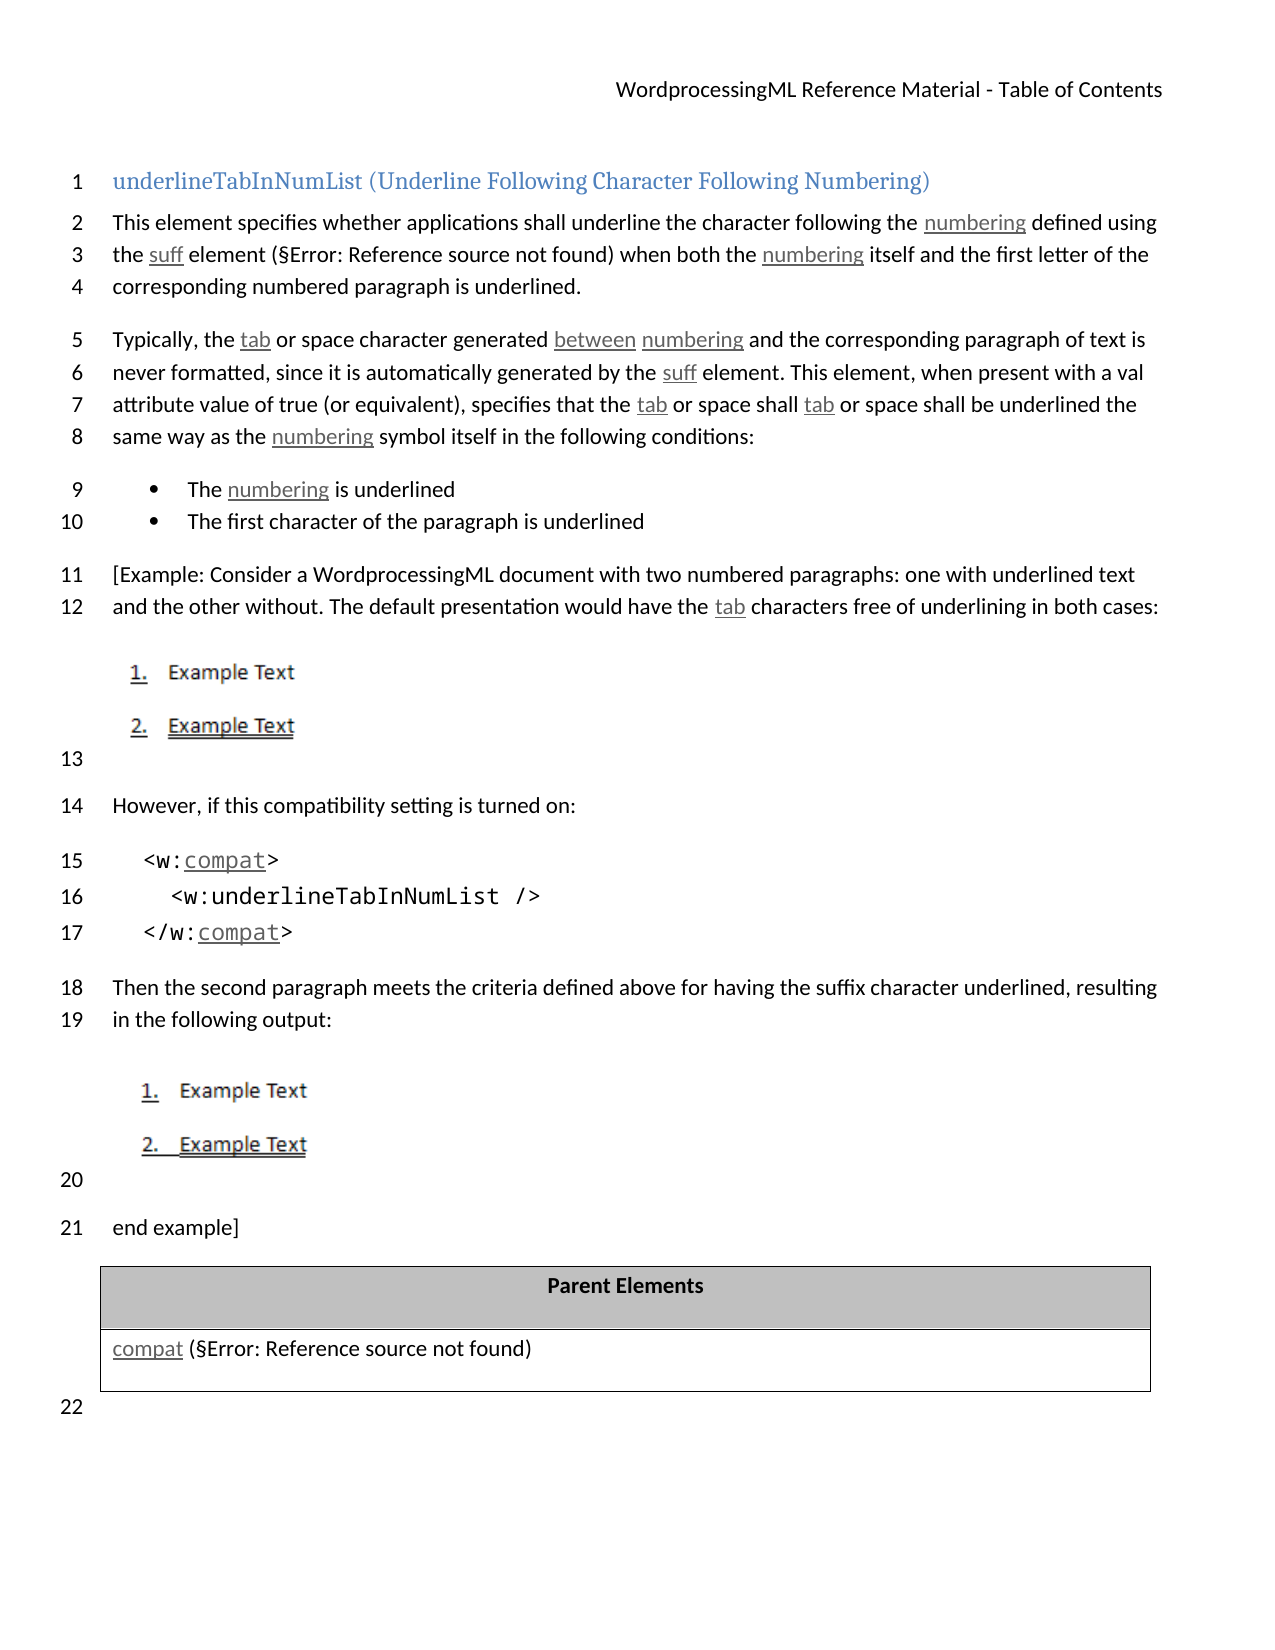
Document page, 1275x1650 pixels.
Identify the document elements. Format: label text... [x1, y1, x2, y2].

text <w:compat> <w:underlineTabInNumList /> </w:compat> [142, 844, 1162, 947]
text Then the second paragraph meets the criteria defined above for having the suffix character underlined, resulting in the following output: [112, 973, 1162, 1033]
picture [112, 1057, 339, 1188]
list The first character of the paragraph is underlined [150, 507, 1162, 535]
text [Example: Consider a WordprocessingML document with two numbered paragraphs: one with underlined text and the other without. The default presentation would have the tab characters free of underlining in both cases: [112, 560, 1162, 620]
list The numbering is underlined [150, 475, 1162, 503]
picture [112, 645, 317, 766]
text end example] [112, 1213, 1162, 1241]
table_header Parent Elements [101, 1267, 1150, 1328]
subtitle underlineTabInNumList (Underline Following Character Following Numbering) [112, 167, 1162, 195]
text However, if this compatibility setting is turned on: [112, 791, 1162, 819]
text Typically, the tab or space character generated between numbering and the corresponding paragraph of text is never formatted, since it is automatically generated by the suff element. This element, when present with a val attribute value of true (or equivalent), specifies that the tab or space shall tab or space shall be underlined the same way as the numbering symbol itself in the following conditions: [112, 325, 1162, 450]
